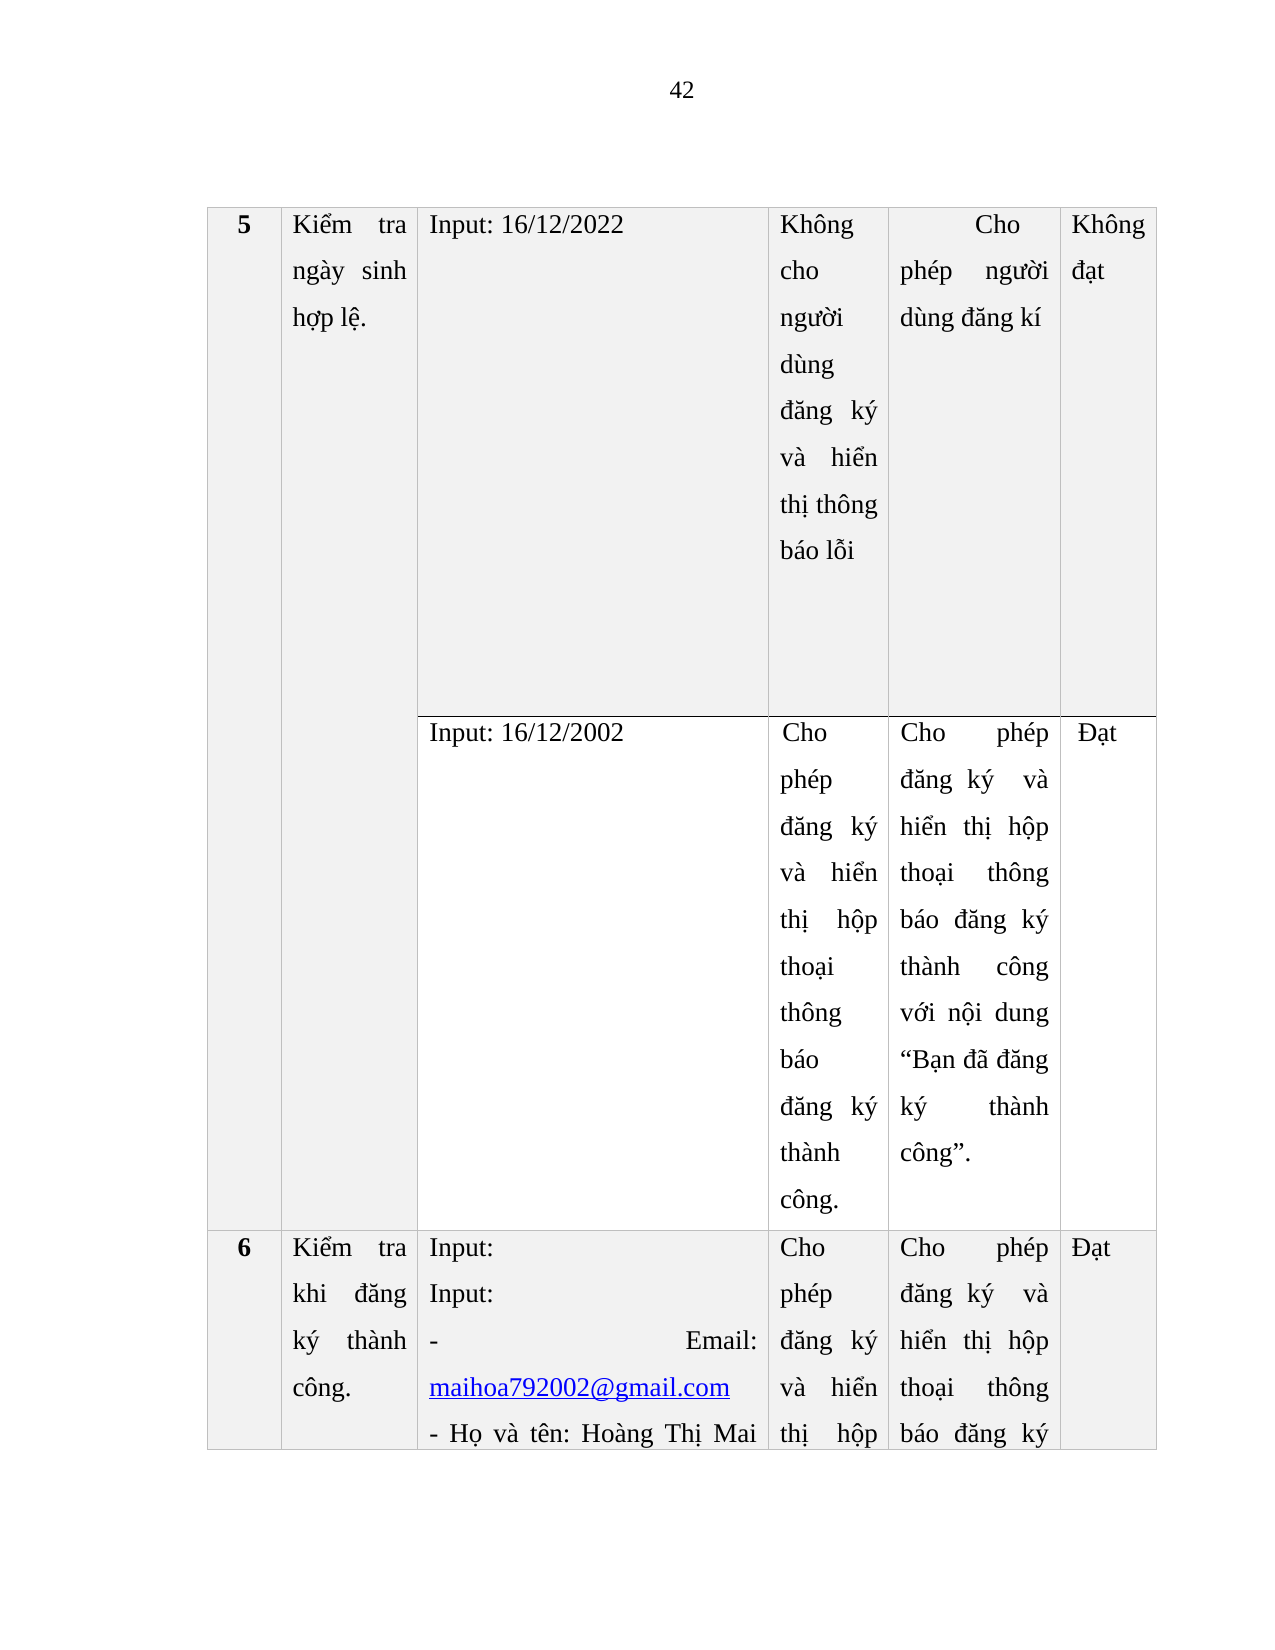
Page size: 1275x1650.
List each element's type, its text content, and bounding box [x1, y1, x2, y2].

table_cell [769, 1231, 888, 1449]
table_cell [282, 1231, 417, 1449]
table_cell Cho phép đăng ký và hiển thị hộp thoại thông báo đăng ký thành công. [769, 717, 888, 1230]
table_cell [889, 1231, 1060, 1449]
table_cell 5 [208, 208, 281, 1230]
table_cell Input: 16/12/2022 [418, 208, 768, 716]
table_cell Không đạt [1061, 208, 1156, 716]
table_cell Không cho người dùng đăng ký và hiển thị thông báo lỗi [769, 208, 888, 716]
table_cell Input: 16/12/2002 [418, 717, 768, 1230]
table_cell Đạt [1061, 1231, 1156, 1449]
table_cell Kiểm tra ngày sinh hợp lệ. [282, 208, 417, 1230]
table_cell 6 [208, 1231, 281, 1449]
table_cell Cho phép đăng ký và hiển thị hộp thoại thông báo đăng ký thành công với nội dung “Bạn đã đăng ký thành công”. [889, 717, 1060, 1230]
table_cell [418, 1231, 768, 1449]
table_cell Cho phép người dùng đăng kí [889, 208, 1060, 716]
table_cell Đạt [1061, 717, 1156, 1230]
